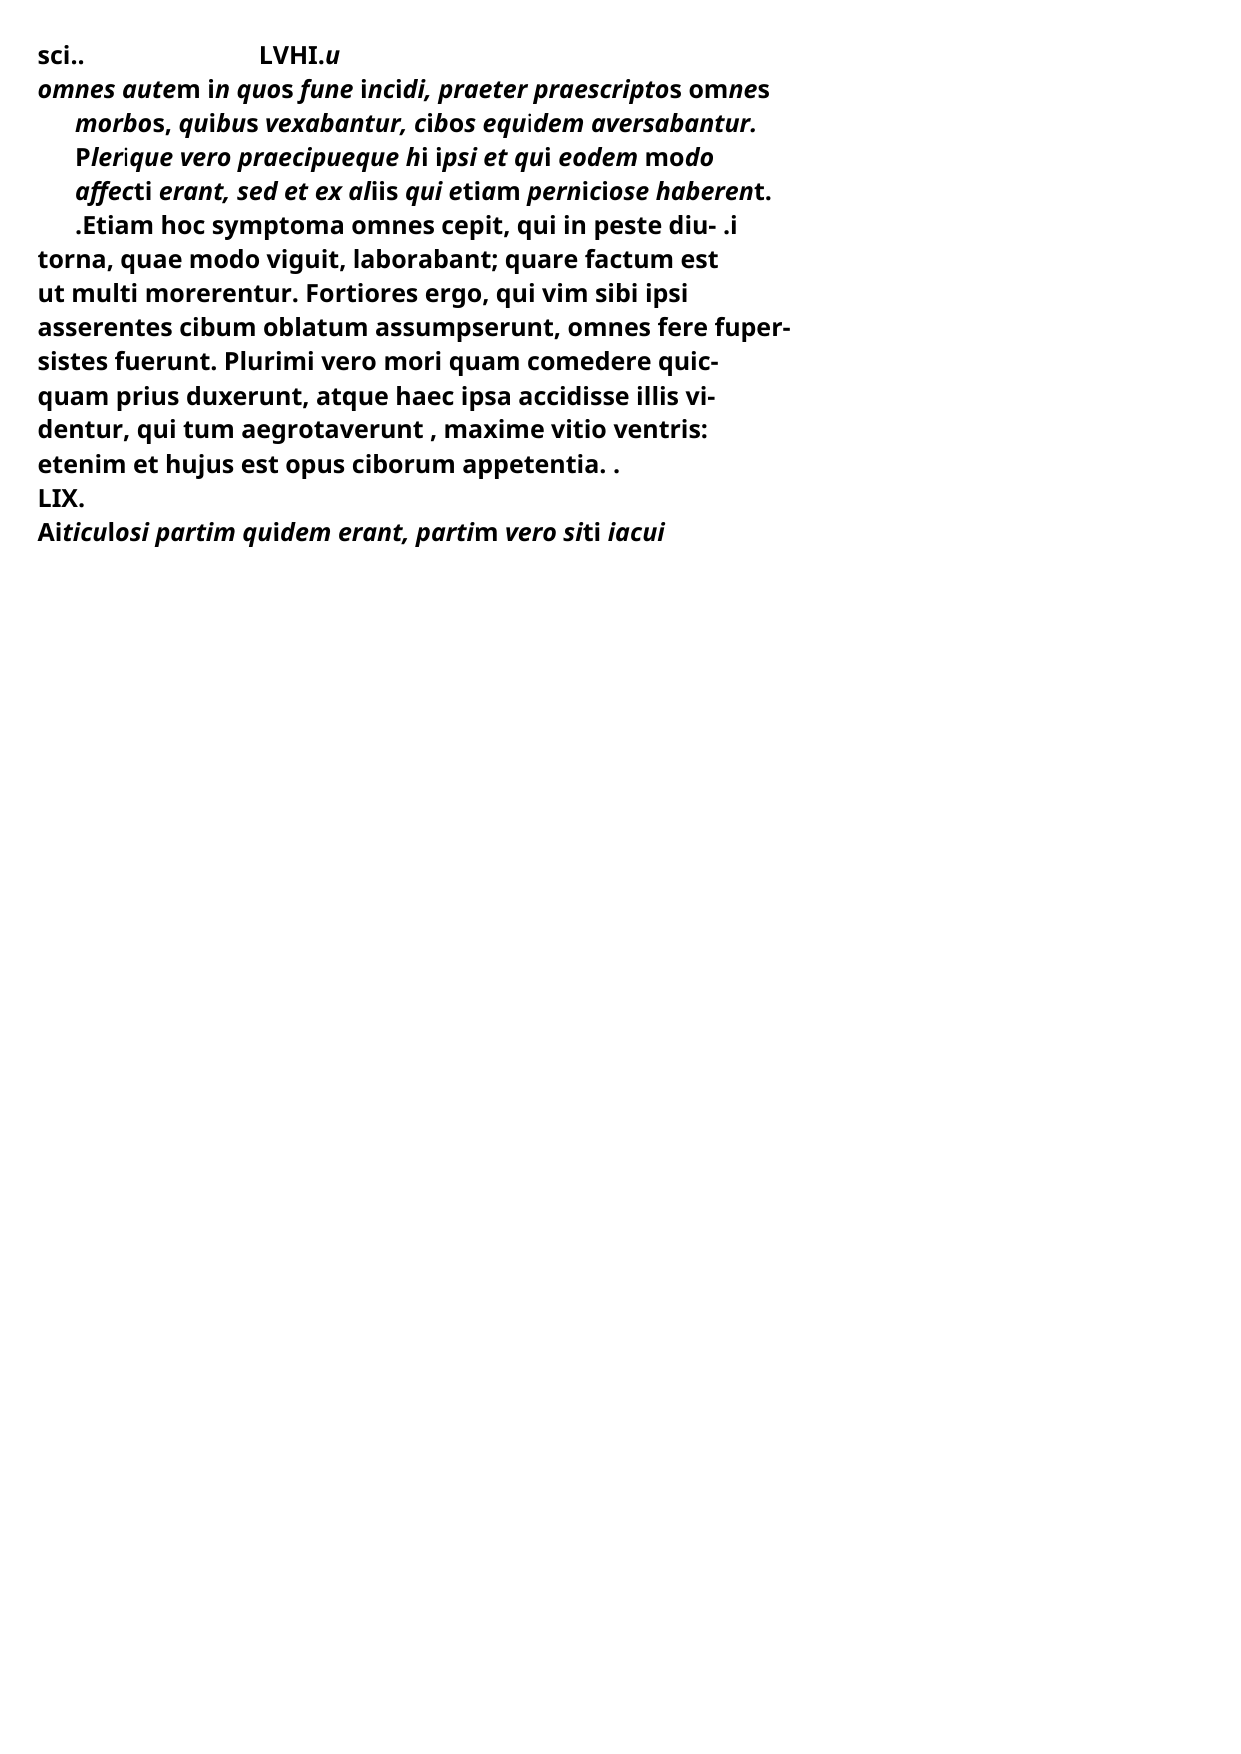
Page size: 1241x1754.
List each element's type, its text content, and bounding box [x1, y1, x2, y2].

text sci.. LVHI.u [37, 37, 1203, 72]
text omnes autem in quos fune incidi, praeter praescriptos omnes morbos, quibus vexabantur, cibos equidem aversabantur. Plerique vero praecipueque hi ipsi et qui eodem modo affecti erant, sed et ex aliis qui etiam perniciose haberent. [37, 72, 1203, 208]
text Aiticulosi partim quidem erant, partim vero siti iacui [37, 514, 1203, 548]
text .Etiam hoc symptoma omnes cepit, qui in peste diu- .i torna, quae modo viguit, laborabant; quare factum est ut multi morerentur. Fortiores ergo, qui vim sibi ipsi asserentes cibum oblatum assumpserunt, omnes fere fuper- sistes fuerunt. Plurimi vero mori quam comedere quic- quam prius duxerunt, atque haec ipsa accidisse illis vi- dentur, qui tum aegrotaverunt , maxime vitio ventris: etenim et hujus est opus ciborum appetentia. . [37, 208, 1203, 480]
text LIX. [37, 480, 1203, 514]
